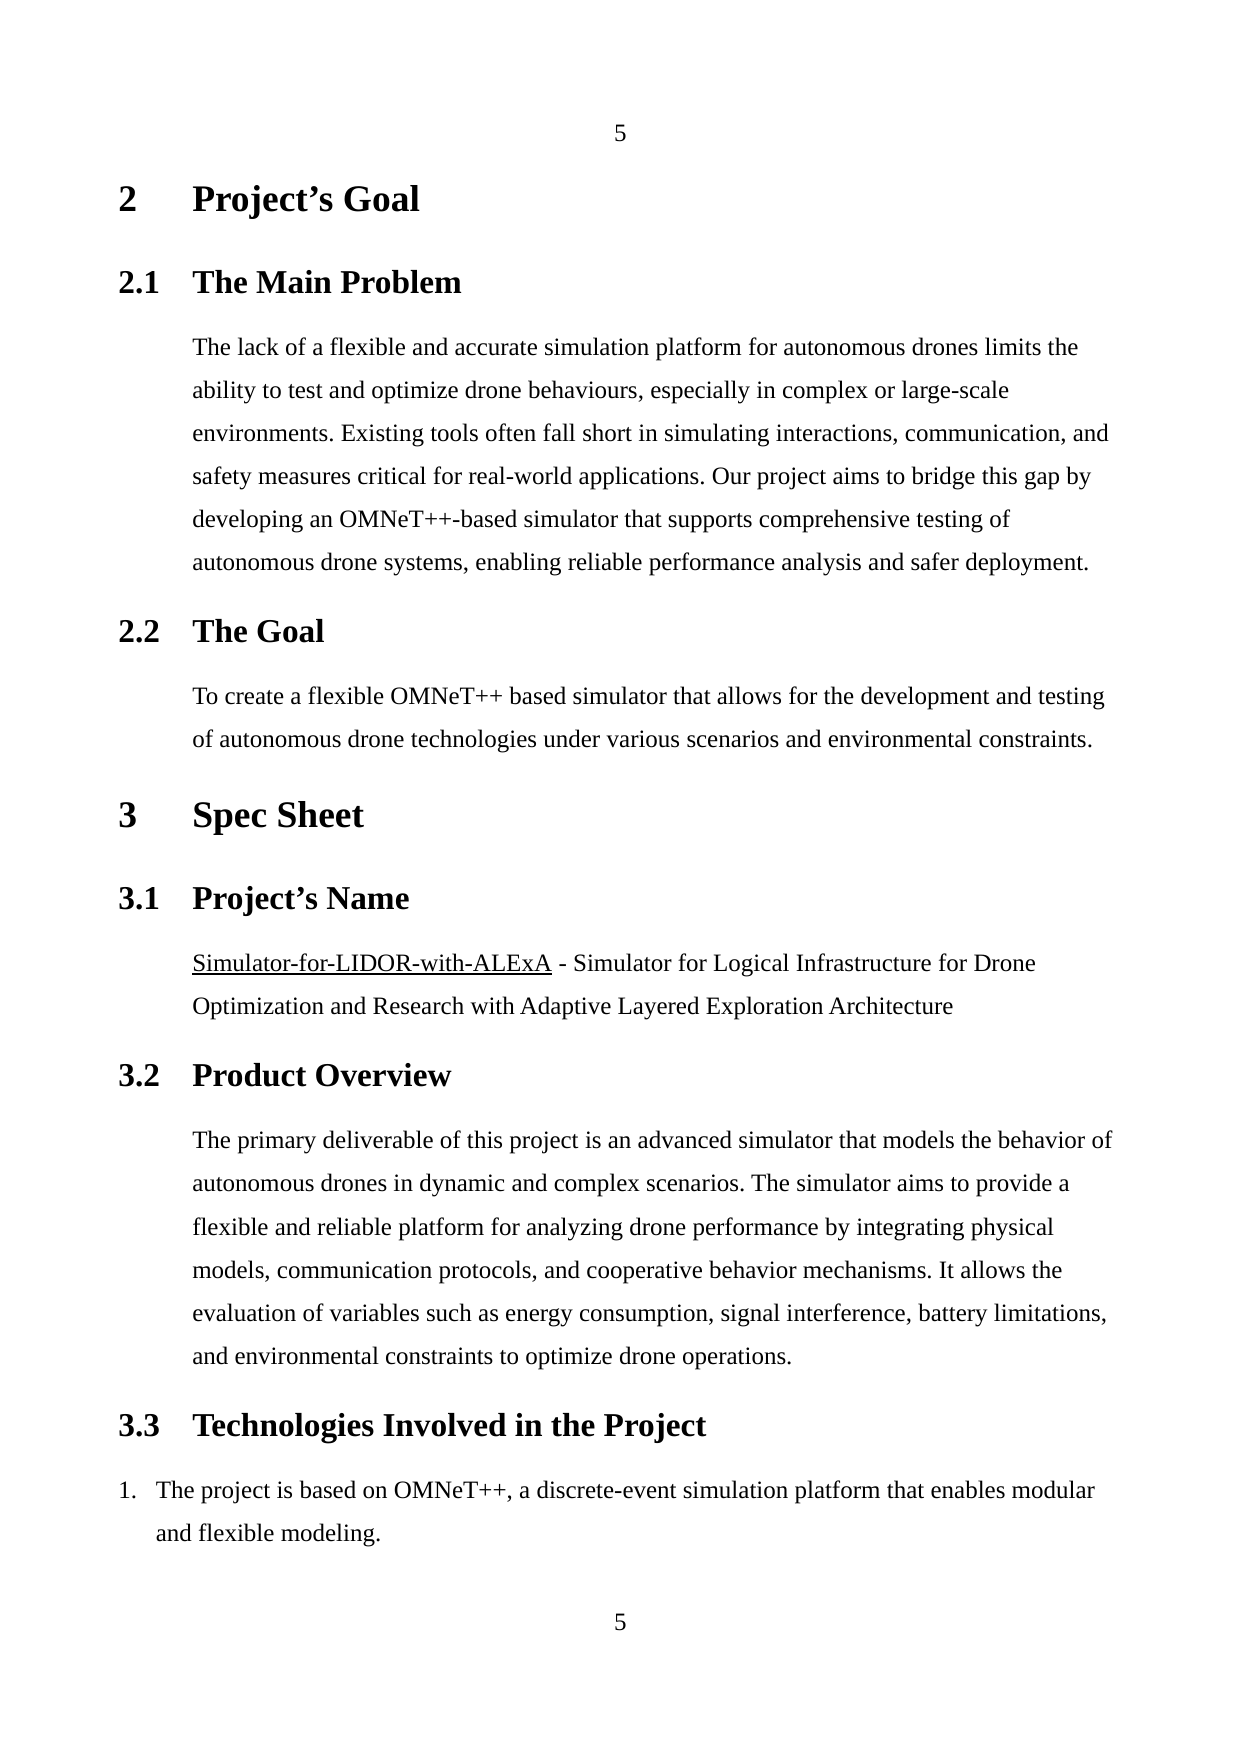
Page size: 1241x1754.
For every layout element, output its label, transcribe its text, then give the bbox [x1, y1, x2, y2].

subtitle Spec Sheet [118, 793, 1122, 836]
subtitle Product Overview [118, 1055, 1122, 1094]
subtitle The Main Problem [118, 262, 1122, 300]
text To create a flexible OMNeT++ based simulator that allows for the development and testing of autonomous drone technologies under various scenarios and environmental constraints. [192, 681, 1122, 753]
list The project is based on OMNeT++, a discrete-event simulation platform that enables modular and flexible modeling. [118, 1475, 1122, 1547]
text The lack of a flexible and accurate simulation platform for autonomous drones limits the ability to test and optimize drone behaviours, especially in complex or large-scale environments. Existing tools often fall short in simulating interactions, communication, and safety measures critical for real-world applications. Our project aims to bridge this gap by developing an OMNeT++-based simulator that supports comprehensive testing of autonomous drone systems, enabling reliable performance analysis and safer deployment. [192, 332, 1122, 576]
text The primary deliverable of this project is an advanced simulator that models the behavior of autonomous drones in dynamic and complex scenarios. The simulator aims to provide a flexible and reliable platform for analyzing drone performance by integrating physical models, communication protocols, and cooperative behavior mechanisms. It allows the evaluation of variables such as energy consumption, signal interference, battery limitations, and environmental constraints to optimize drone operations. [192, 1125, 1122, 1370]
subtitle The Goal [118, 611, 1122, 650]
subtitle Technologies Involved in the Project [118, 1405, 1122, 1443]
subtitle Project’s Goal [118, 176, 1122, 219]
subtitle Project’s Name [118, 878, 1122, 917]
text Simulator-for-LIDOR-with-ALExA - Simulator for Logical Infrastructure for Drone Optimization and Research with Adaptive Layered Exploration Architecture [192, 948, 1122, 1020]
